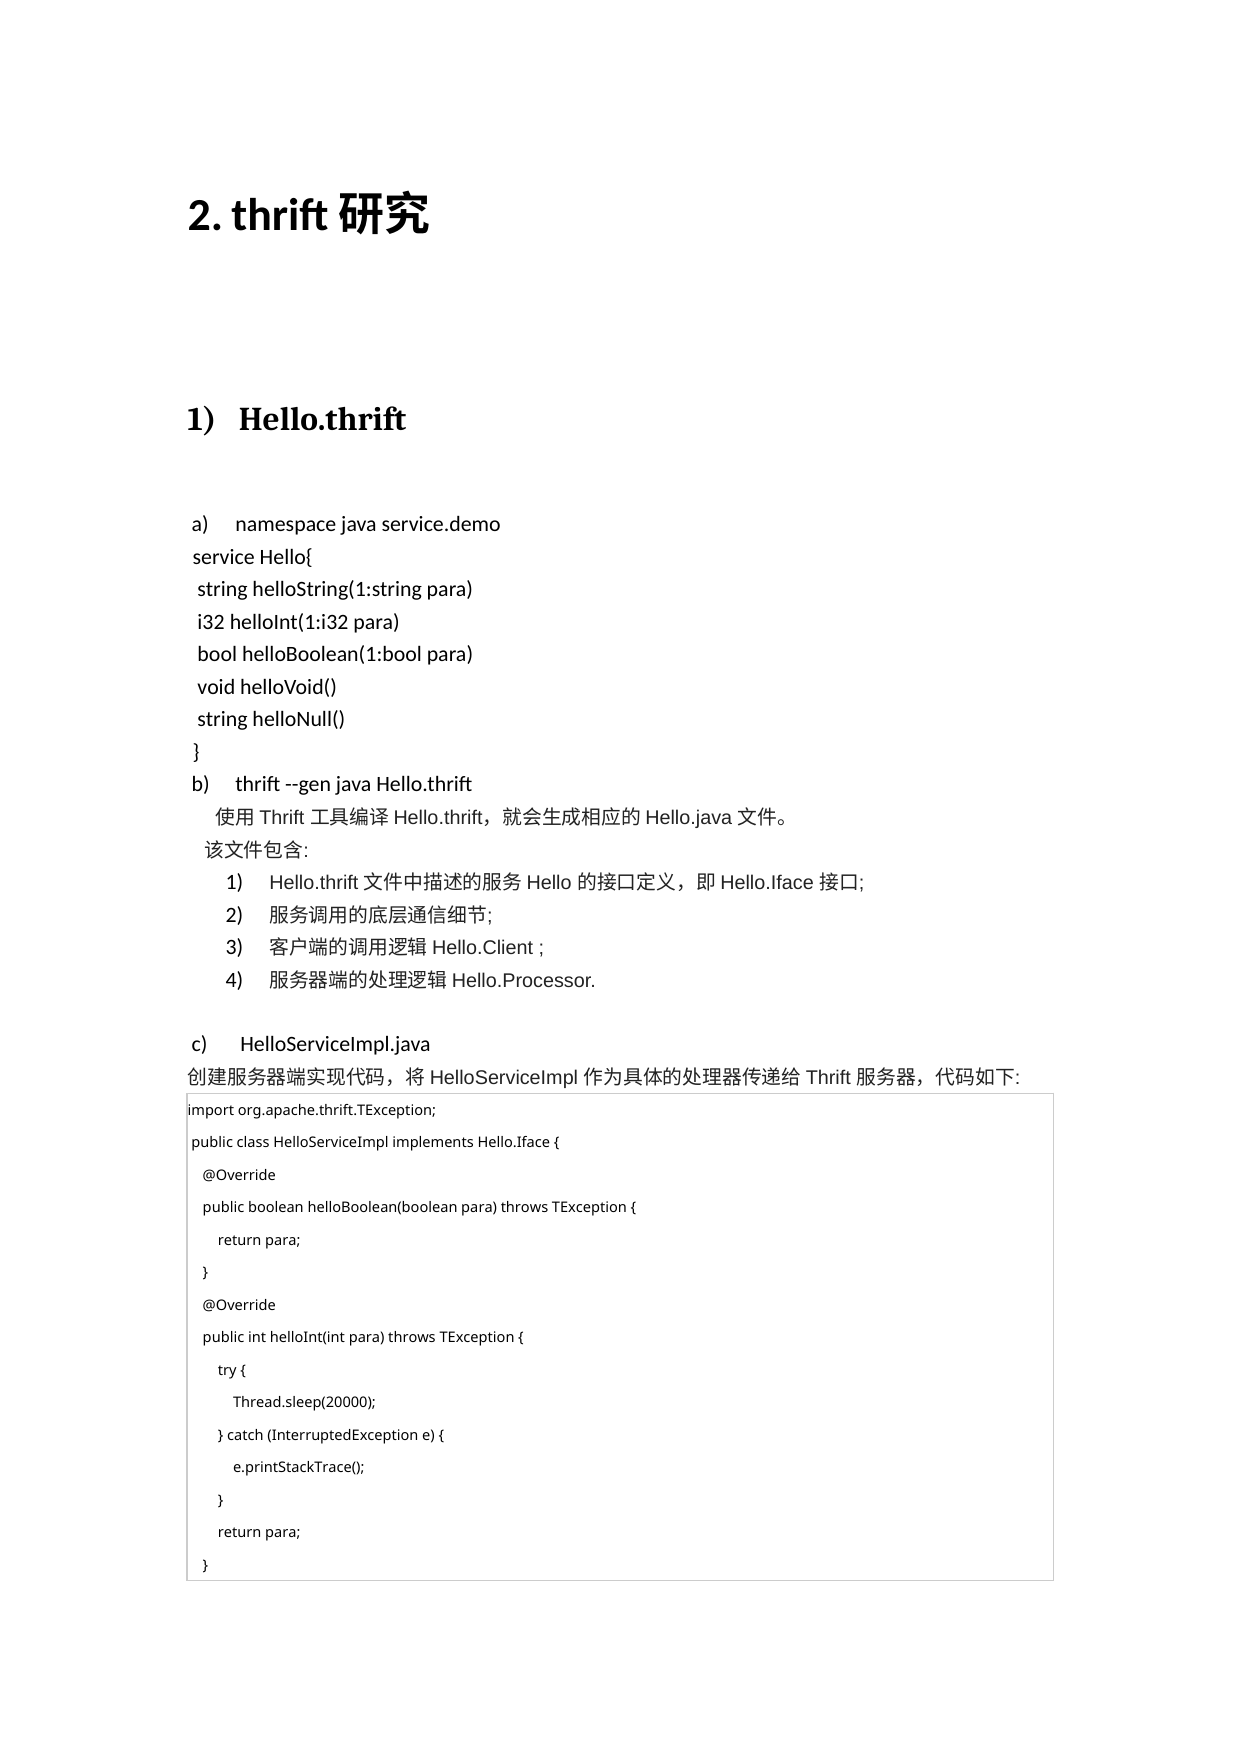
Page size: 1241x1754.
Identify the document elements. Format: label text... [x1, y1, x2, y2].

list thrift --gen java Hello.thrift [191, 767, 1053, 800]
text } [187, 735, 1053, 767]
list 客户端的调用逻辑 Hello.Client ; [225, 930, 1053, 962]
text string helloNull() [187, 702, 1053, 735]
text try { [188, 1353, 1053, 1386]
text bool helloBoolean(1:bool para) [187, 637, 1053, 670]
text public class HelloServiceImpl implements Hello.Iface { [188, 1126, 1053, 1158]
text return para; [188, 1223, 1053, 1256]
text 创建服务器端实现代码，将 HelloServiceImpl 作为具体的处理器传递给 Thrift 服务器，代码如下: [187, 1060, 1053, 1092]
text string helloString(1:string para) [187, 572, 1053, 605]
list 服务调用的底层通信细节; [225, 897, 1053, 930]
text 该文件包含: [187, 832, 1053, 865]
text @Override [188, 1158, 1053, 1191]
list namespace java service.demo [191, 507, 1053, 540]
text i32 helloInt(1:i32 para) [187, 605, 1053, 637]
text } catch (InterruptedException e) { [188, 1418, 1053, 1451]
text public int helloInt(int para) throws TException { [188, 1321, 1053, 1353]
text } [188, 1256, 1053, 1288]
list 服务器端的处理逻辑 Hello.Processor. [225, 962, 1053, 995]
list HelloServiceImpl.java [191, 1027, 1053, 1060]
text return para; [188, 1516, 1053, 1548]
text import org.apache.thrift.TException; [188, 1094, 1053, 1126]
text @Override [188, 1288, 1053, 1321]
subtitle Hello.thrift [187, 387, 1053, 452]
list Hello.thrift 文件中描述的服务 Hello 的接口定义，即 Hello.Iface 接口; [225, 865, 1053, 897]
text void helloVoid() [187, 670, 1053, 702]
text service Hello{ [187, 540, 1053, 572]
subtitle thrift 研究 [187, 162, 1053, 259]
text } [188, 1548, 1053, 1580]
text public boolean helloBoolean(boolean para) throws TException { [188, 1191, 1053, 1223]
text e.printStackTrace(); [188, 1451, 1053, 1483]
text 使用 Thrift 工具编译 Hello.thrift，就会生成相应的 Hello.java 文件。 [187, 800, 1053, 832]
text Thread.sleep(20000); [188, 1386, 1053, 1418]
text } [188, 1483, 1053, 1516]
